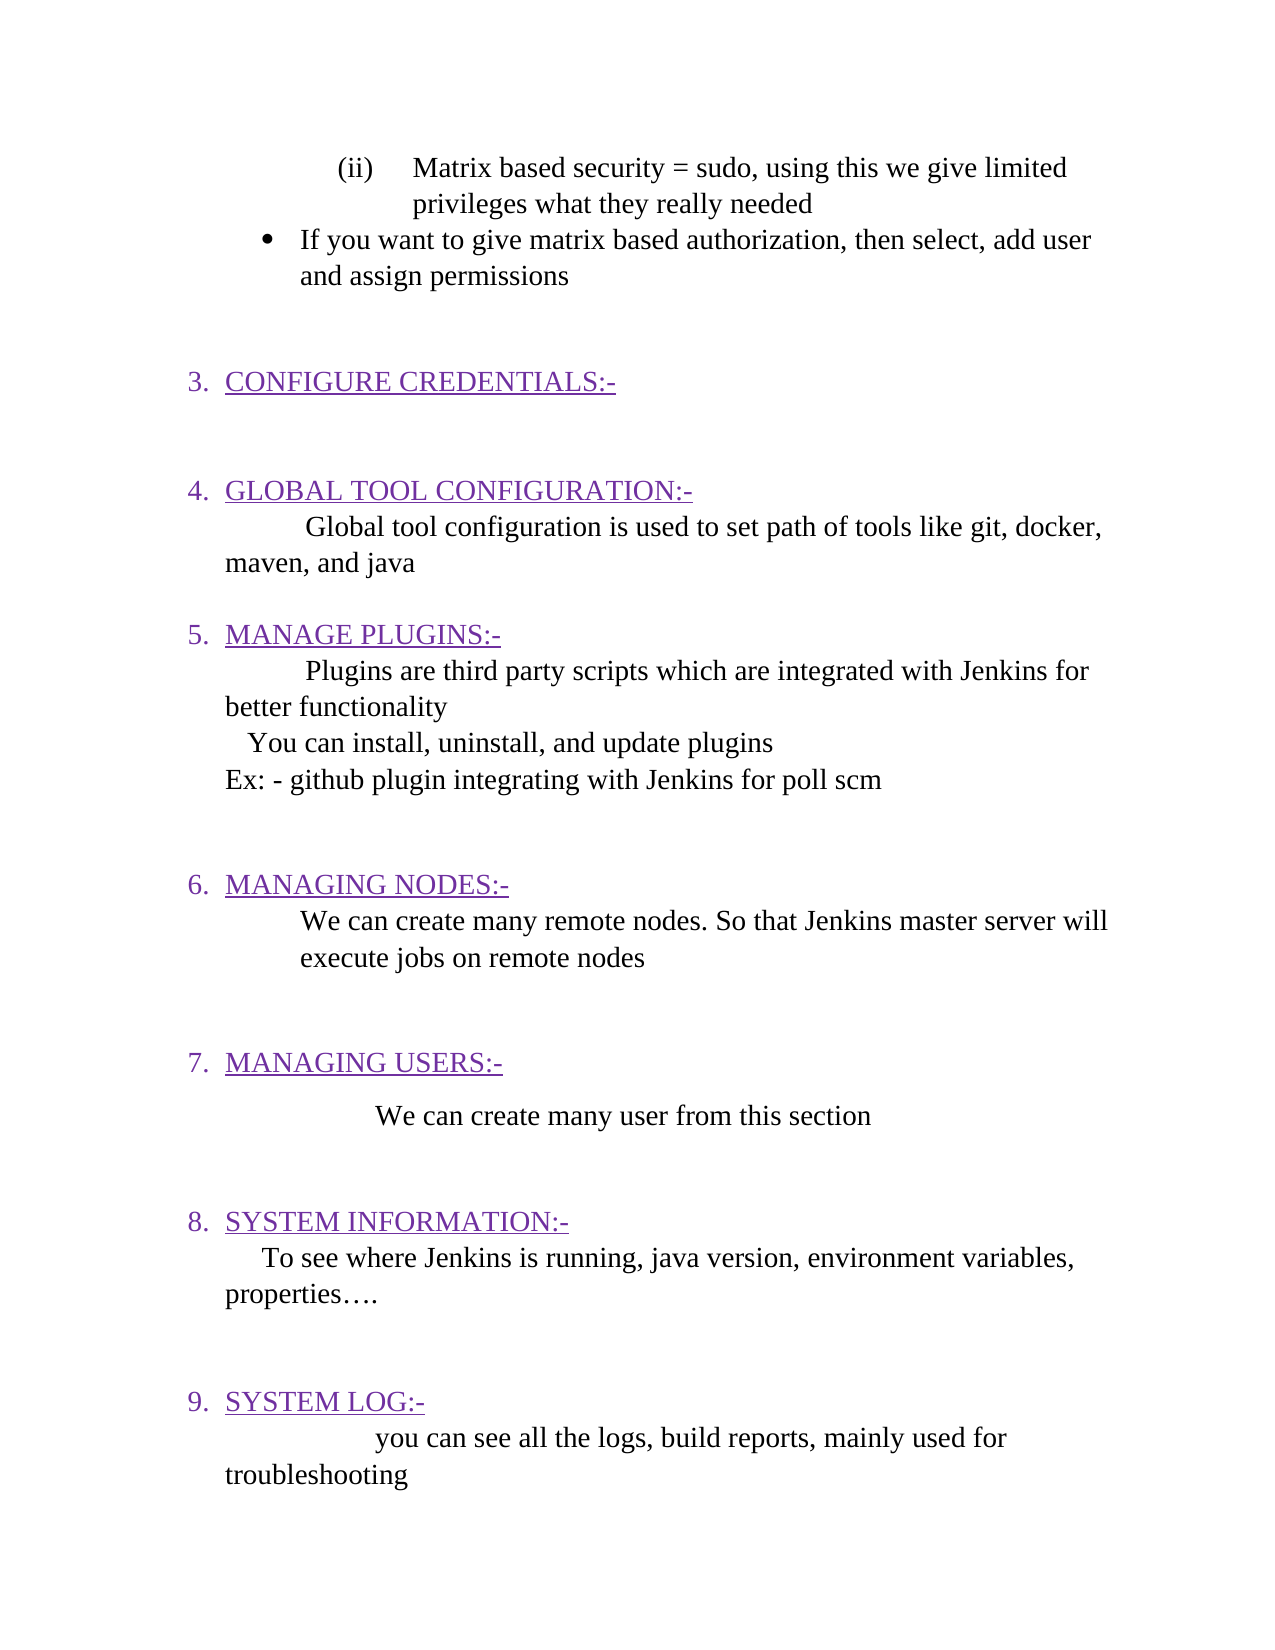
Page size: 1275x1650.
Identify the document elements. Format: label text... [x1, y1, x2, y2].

list SYSTEM INFORMATION:- [187, 1204, 1125, 1237]
list Global tool configuration is used to set path of tools like git, docker, maven, and java [225, 509, 1125, 578]
list CONFIGURE CREDENTIALS:- [187, 364, 1125, 398]
list We can create many remote nodes. So that Jenkins master server will execute jobs on remote nodes [300, 903, 1125, 973]
list SYSTEM LOG:- you can see all the logs, build reports, mainly used for troubleshooting [187, 1384, 1125, 1490]
list Matrix based security = sudo, using this we give limited privileges what they really needed [337, 150, 1125, 220]
list You can install, uninstall, and update plugins [225, 726, 1125, 759]
list Plugins are third party scripts which are integrated with Jenkins for better functionality [225, 653, 1125, 723]
list MANAGE PLUGINS:- [187, 617, 1125, 651]
list To see where Jenkins is running, java version, environment variables, properties…. [225, 1240, 1125, 1309]
text We can create many user from this section [375, 1098, 1125, 1132]
list MANAGING NODES:- [187, 867, 1125, 901]
list MANAGING USERS:- [187, 1045, 1125, 1079]
list If you want to give matrix based authorization, then select, add user and assign permissions [262, 222, 1125, 292]
list Ex: - github plugin integrating with Jenkins for poll scm [225, 762, 1125, 795]
list GLOBAL TOOL CONFIGURATION:- [187, 473, 1125, 506]
